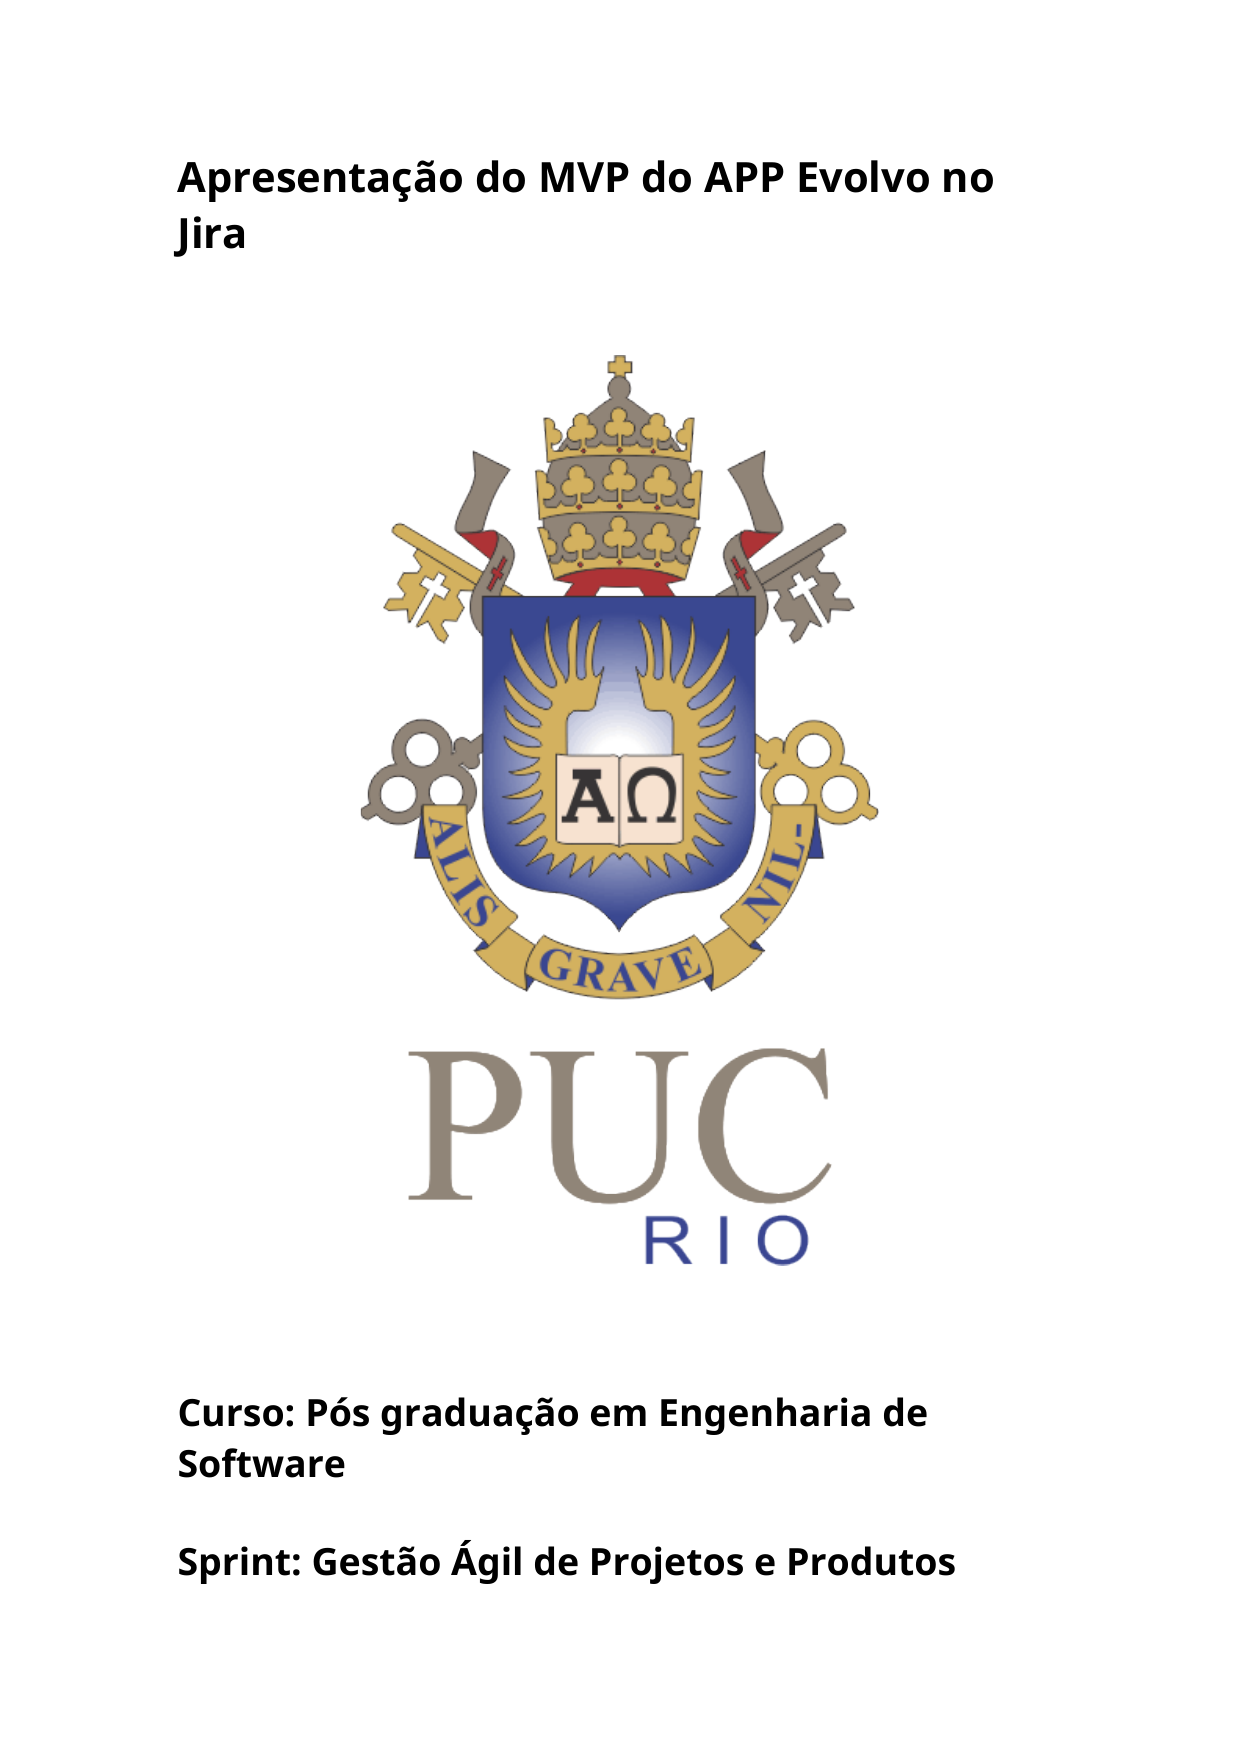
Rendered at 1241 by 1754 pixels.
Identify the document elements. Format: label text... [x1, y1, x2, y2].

picture [360, 355, 880, 1266]
text Apresentação do MVP do APP Evolvo no Jira [177, 148, 1051, 261]
text Sprint: Gestão Ágil de Projetos e Produtos [177, 1535, 1051, 1586]
text Curso: Pós graduação em Engenharia de Software [177, 1386, 1051, 1488]
